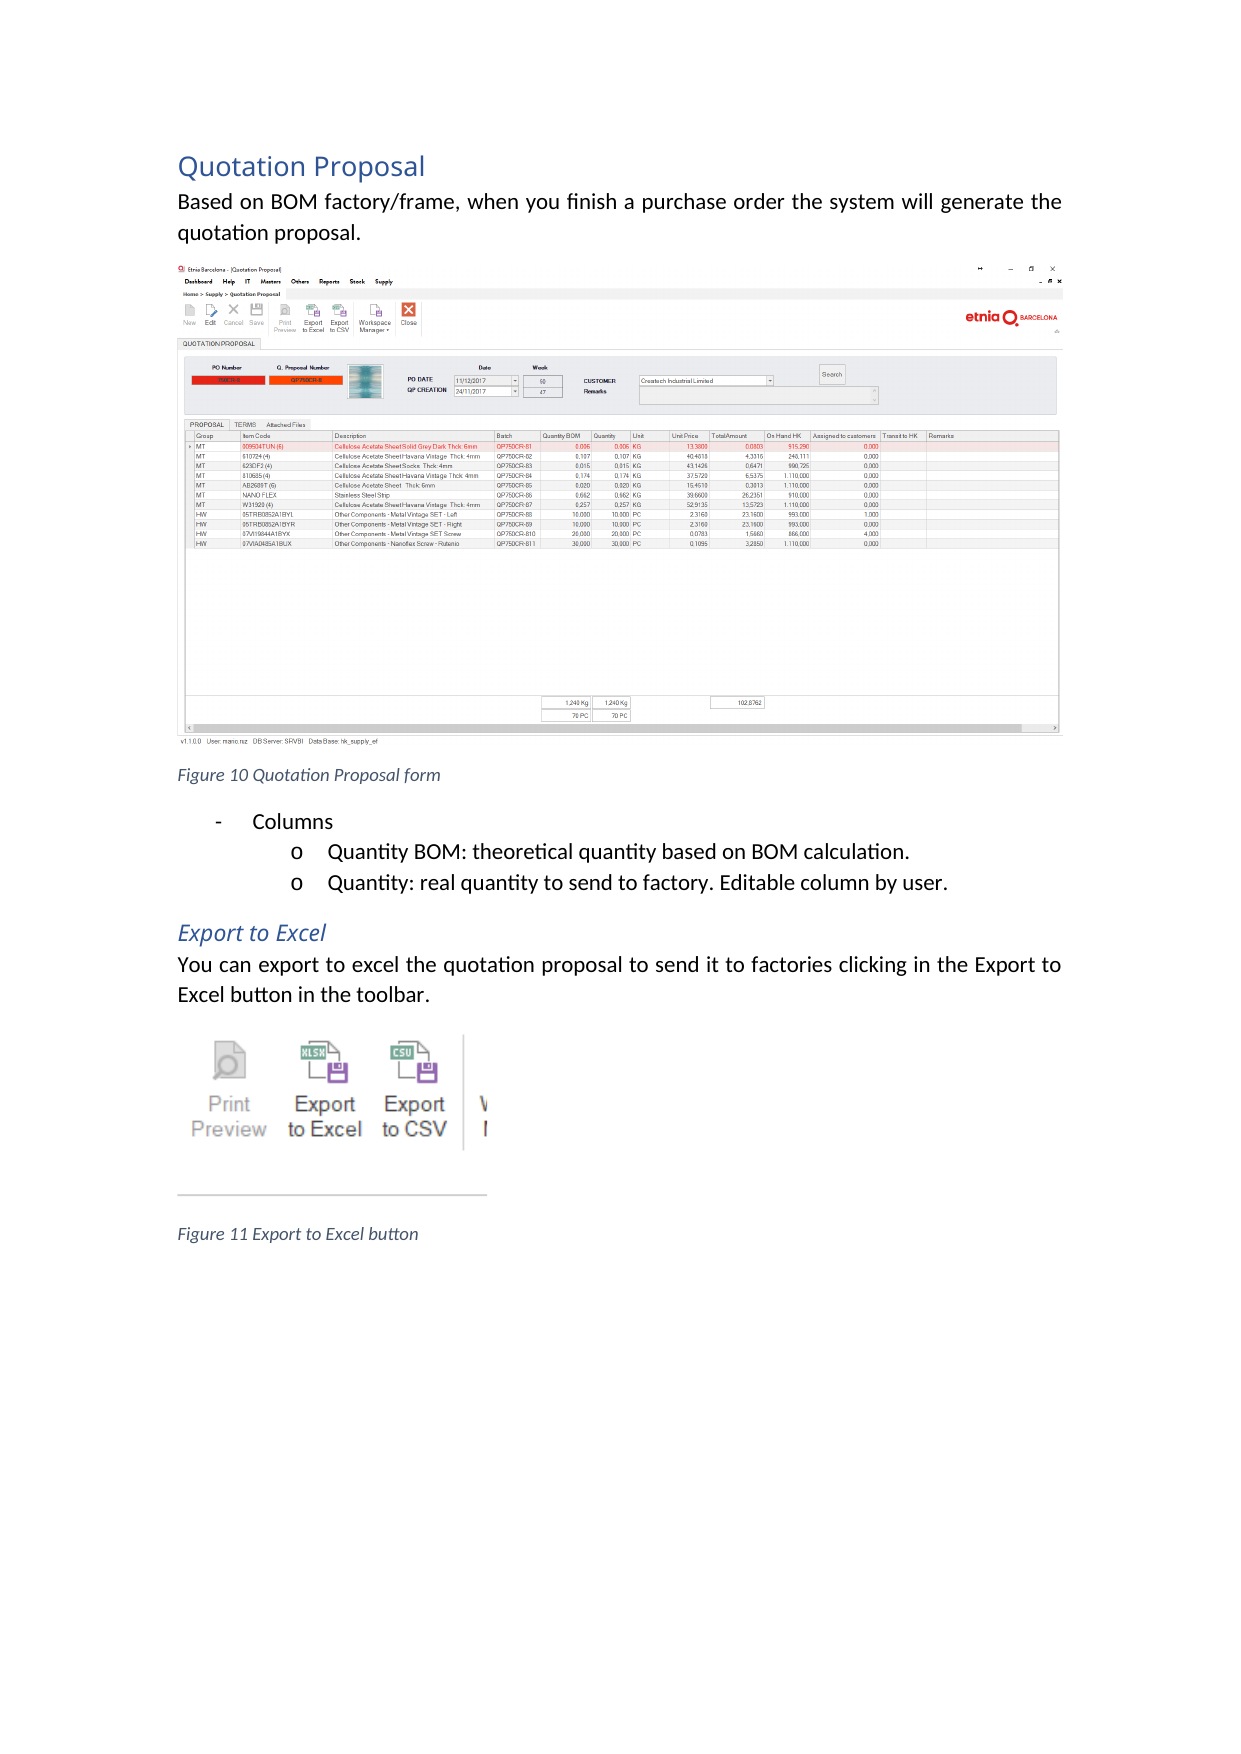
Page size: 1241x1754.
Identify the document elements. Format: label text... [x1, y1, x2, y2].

picture [177, 264, 1063, 745]
list Quantity: real quantity to send to factory. Editable column by user. [290, 868, 1063, 898]
subtitle Quotation Proposal [177, 148, 1063, 184]
text You can export to excel the quotation proposal to send it to factories clicking in the Export to Excel button in the toolbar. [177, 950, 1063, 1009]
picture [177, 1027, 488, 1204]
list Columns [215, 807, 1063, 835]
list Quantity BOM: theoretical quantity based on BOM calculation. [290, 837, 1063, 866]
text Based on BOM factory/frame, when you finish a purchase order the system will generate the quotation proposal. [177, 187, 1063, 246]
text Figure 10 Quotation Proposal form [177, 763, 1063, 786]
text Figure 11 Export to Excel button [177, 1223, 1063, 1246]
subtitle Export to Excel [177, 917, 1063, 948]
